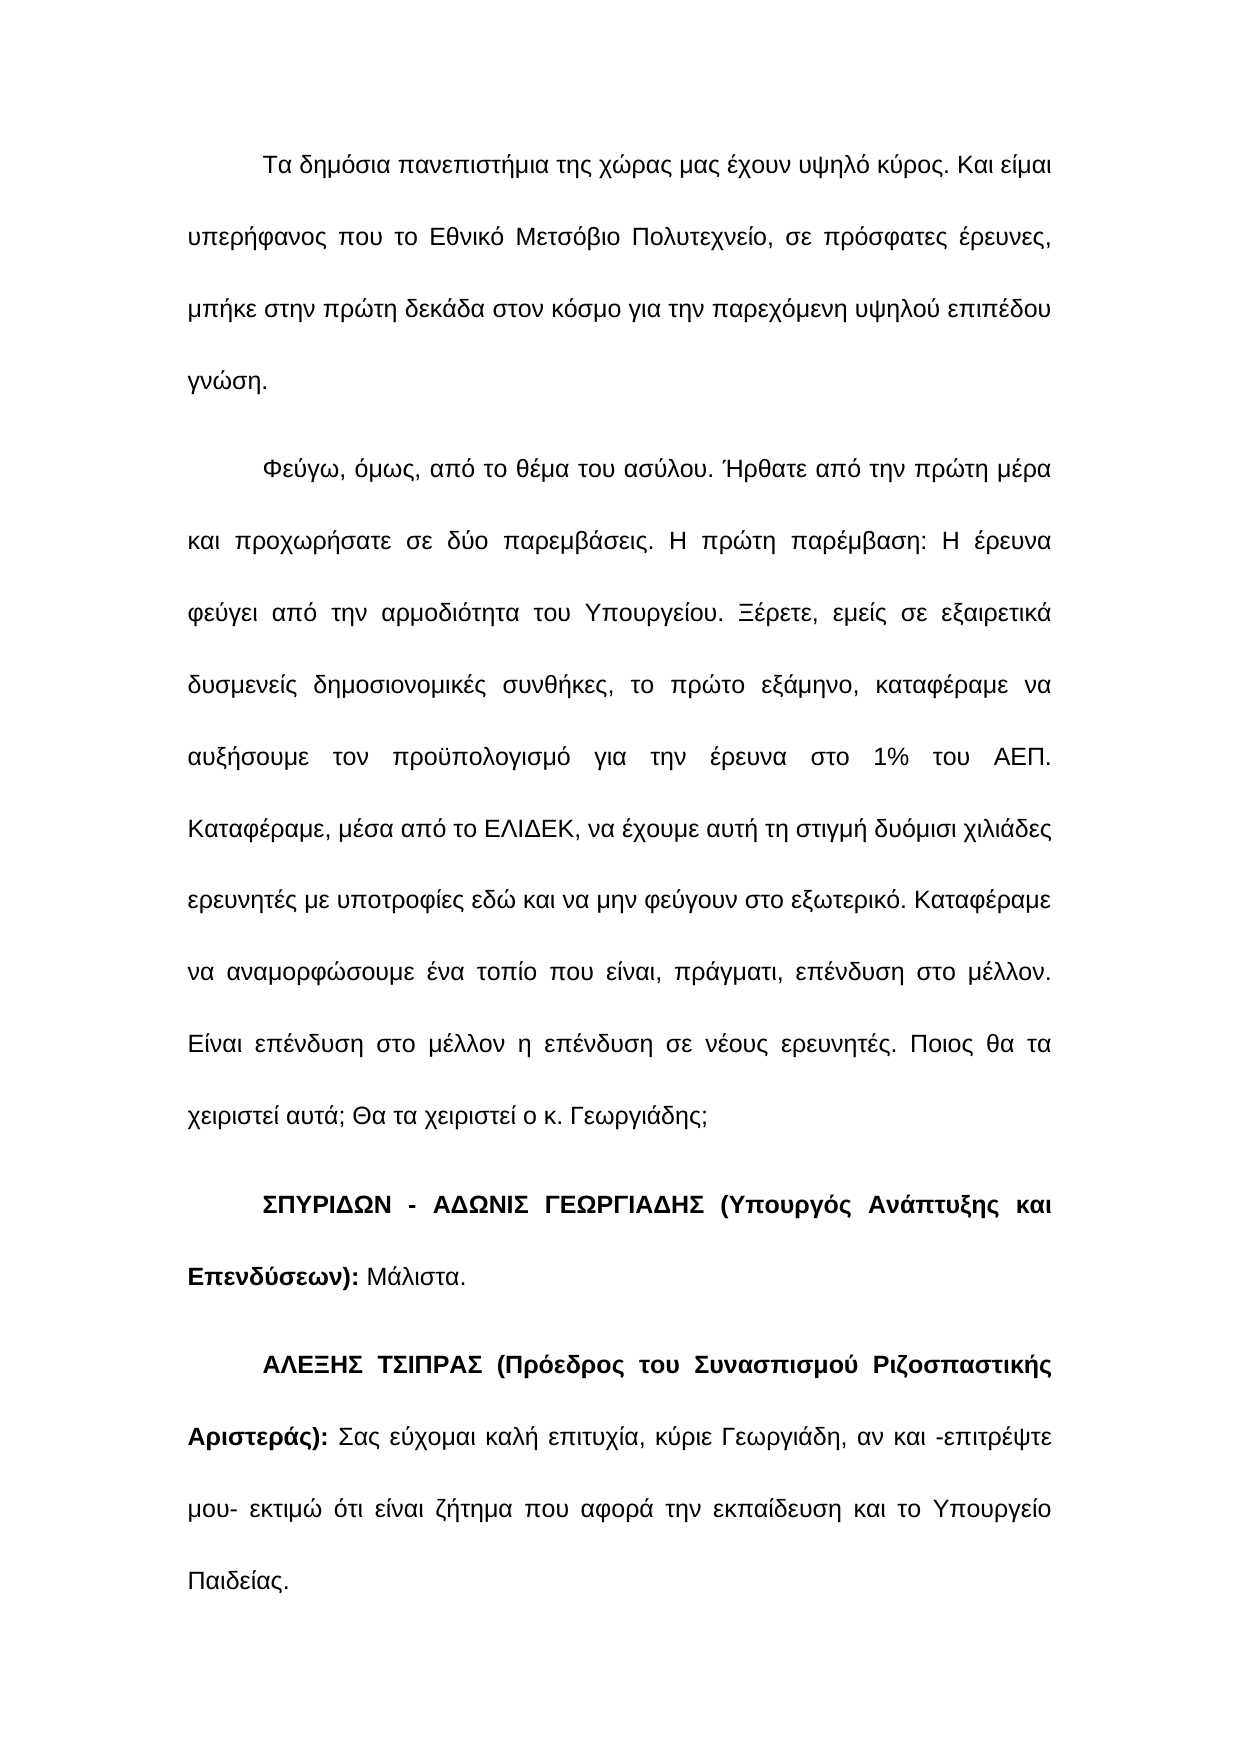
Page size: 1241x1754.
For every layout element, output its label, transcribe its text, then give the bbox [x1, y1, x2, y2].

text Φεύγω, όμως, από το θέμα του ασύλου. Ήρθατε από την πρώτη μέρα και προχωρήσατε σε δύο παρεμβάσεις. Η πρώτη παρέμβαση: Η έρευνα φεύγει από την αρμοδιότητα του Υπουργείου. Ξέρετε, εμείς σε εξαιρετικά δυσμενείς δημοσιονομικές συνθήκες, το πρώτο εξάμηνο, καταφέραμε να αυξήσουμε τον προϋπολογισμό για την έρευνα στο 1% του ΑΕΠ. Καταφέραμε, μέσα από το ΕΛΙΔΕΚ, να έχουμε αυτή τη στιγμή δυόμισι χιλιάδες ερευνητές με υποτροφίες εδώ και να μην φεύγουν στο εξωτερικό. Καταφέραμε να αναμορφώσουμε ένα τοπίο που είναι, πράγματι, επένδυση στο μέλλον. Είναι επένδυση στο μέλλον η επένδυση σε νέους ερευνητές. Ποιος θα τα χειριστεί αυτά; Θα τα χειριστεί ο κ. Γεωργιάδης; [187, 454, 1053, 1130]
text ΣΠΥΡΙΔΩΝ - ΑΔΩΝΙΣ ΓΕΩΡΓΙΑΔΗΣ (Υπουργός Ανάπτυξης και Επενδύσεων): Μάλιστα. [187, 1189, 1053, 1290]
text ΑΛΕΞΗΣ ΤΣΙΠΡΑΣ (Πρόεδρος του Συνασπισμού Ριζοσπαστικής Αριστεράς): Σας εύχομαι καλή επιτυχία, κύριε Γεωργιάδη, αν και -επιτρέψτε μου- εκτιμώ ότι είναι ζήτημα που αφορά την εκπαίδευση και το Υπουργείο Παιδείας. [187, 1350, 1053, 1594]
text Τα δημόσια πανεπιστήμια της χώρας μας έχουν υψηλό κύρος. Και είμαι υπερήφανος που το Εθνικό Μετσόβιο Πολυτεχνείο, σε πρόσφατες έρευνες, μπήκε στην πρώτη δεκάδα στον κόσμο για την παρεχόμενη υψηλού επιπέδου γνώση. [187, 150, 1053, 394]
